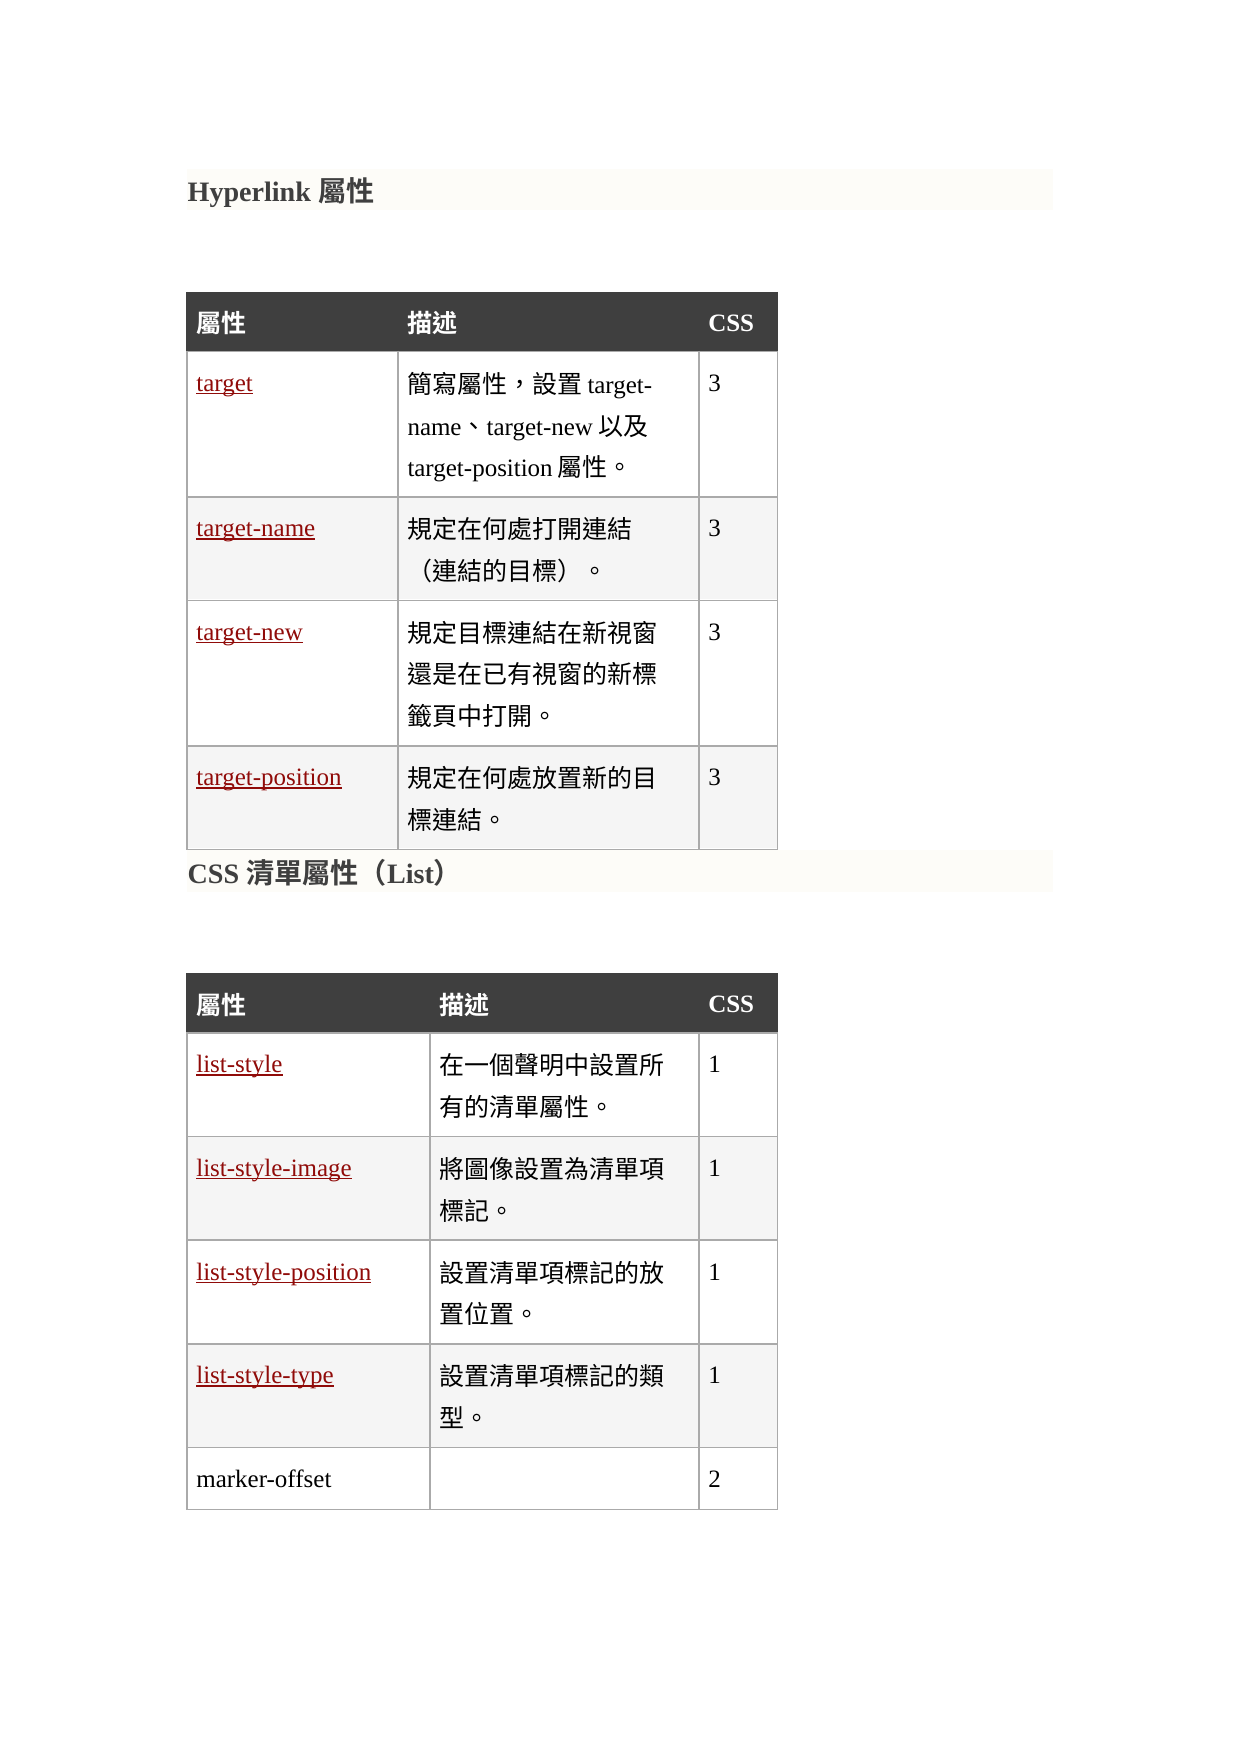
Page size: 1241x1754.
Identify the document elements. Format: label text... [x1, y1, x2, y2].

table_cell 將圖像設置為清單項標記。 [431, 1137, 698, 1239]
table_header 描述 [431, 975, 698, 1032]
table_cell 規定目標連結在新視窗還是在已有視窗的新標籤頁中打開。 [399, 601, 698, 745]
table_header 屬性 [188, 293, 397, 351]
table_cell 3 [700, 352, 777, 496]
table_cell list-style-position [188, 1241, 429, 1343]
table_cell [431, 1448, 698, 1509]
subtitle CSS 清單屬性（List） [187, 850, 1053, 892]
table_cell 1 [700, 1241, 777, 1343]
subtitle Hyperlink 屬性 [187, 169, 1053, 210]
table_cell 在一個聲明中設置所有的清單屬性。 [431, 1034, 698, 1136]
table_cell list-style-image [188, 1137, 429, 1239]
table_cell target [188, 352, 397, 496]
table_cell 簡寫屬性，設置target-name、target-new以及target-position屬性。 [399, 352, 698, 496]
table_header CSS [700, 975, 777, 1032]
table_cell 設置清單項標記的類型。 [431, 1345, 698, 1447]
table_cell list-style [188, 1034, 429, 1136]
table_cell 1 [700, 1034, 777, 1136]
table_cell 設置清單項標記的放置位置。 [431, 1241, 698, 1343]
table_cell marker-offset [188, 1448, 429, 1509]
table_cell 3 [700, 747, 777, 848]
table_cell 1 [700, 1345, 777, 1447]
table_cell 規定在何處打開連結（連結的目標）。 [399, 498, 698, 599]
table_cell 3 [700, 498, 777, 599]
table_header CSS [700, 293, 777, 351]
table_cell target-position [188, 747, 397, 848]
table_cell 規定在何處放置新的目標連結。 [399, 747, 698, 848]
table_cell 1 [700, 1137, 777, 1239]
table_cell target-new [188, 601, 397, 745]
table_cell 3 [700, 601, 777, 745]
table_header 屬性 [188, 975, 429, 1032]
table_cell 2 [700, 1448, 777, 1509]
table_cell list-style-type [188, 1345, 429, 1447]
table_cell target-name [188, 498, 397, 599]
table_header 描述 [399, 293, 698, 351]
